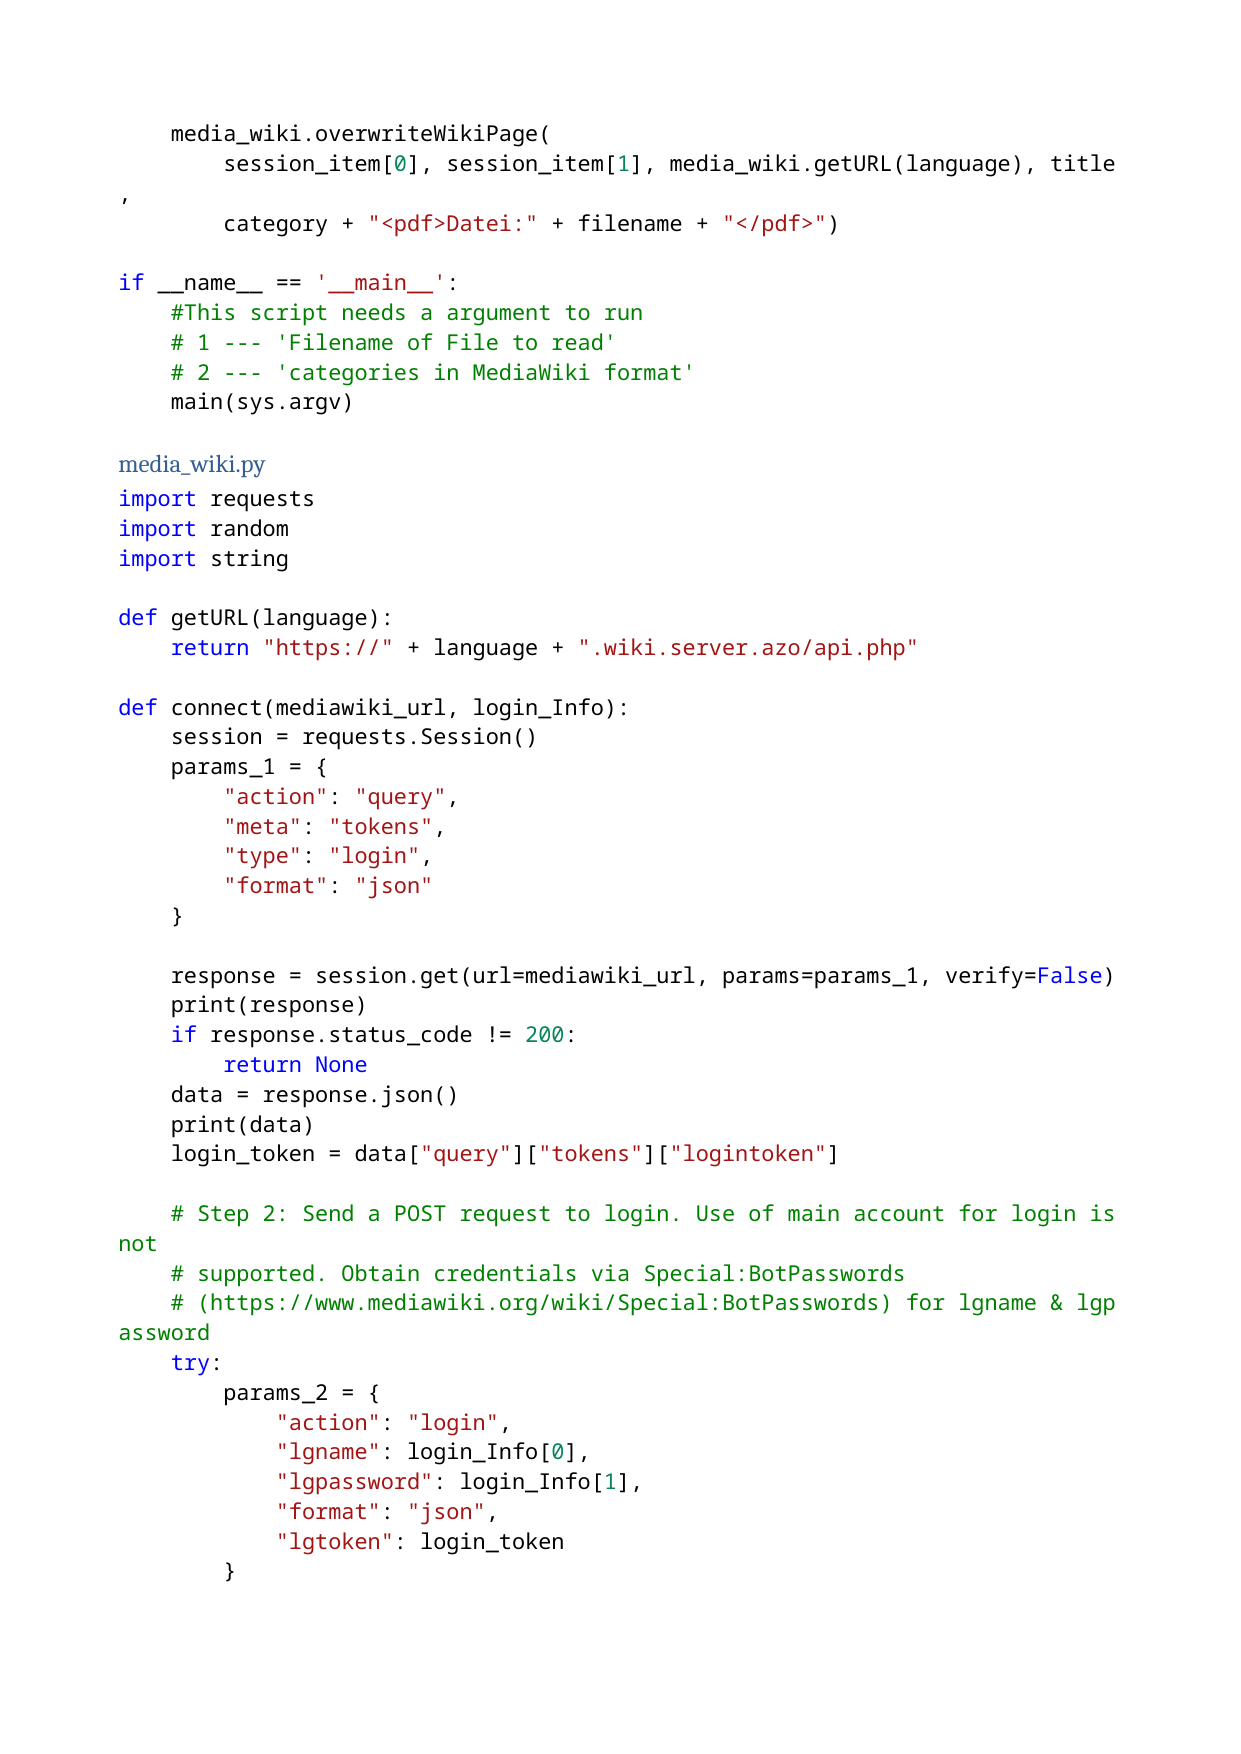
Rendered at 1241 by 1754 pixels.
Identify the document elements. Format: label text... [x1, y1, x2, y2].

text import requests [118, 483, 1122, 513]
text "type": "login", [118, 841, 1122, 870]
text data = response.json() [118, 1079, 1122, 1109]
text "action": "login", [118, 1407, 1122, 1436]
text #This script needs a argument to run [118, 297, 1122, 327]
text session = requests.Session() [118, 721, 1122, 751]
text params_2 = { [118, 1377, 1122, 1407]
text # Step 2: Send a POST request to login. Use of main account for login is not [118, 1198, 1122, 1258]
text "format": "json", [118, 1496, 1122, 1526]
text try: [118, 1347, 1122, 1377]
text print(response) [118, 989, 1122, 1019]
text def connect(mediawiki_url, login_Info): [118, 692, 1122, 721]
text "action": "query", [118, 781, 1122, 811]
text import string [118, 543, 1122, 572]
text "format": "json" [118, 870, 1122, 900]
text print(data) [118, 1109, 1122, 1138]
text import random [118, 513, 1122, 543]
text } [118, 1556, 1122, 1585]
text params_1 = { [118, 751, 1122, 781]
text return "https://" + language + ".wiki.server.azo/api.php" [118, 632, 1122, 662]
text if response.status_code != 200: [118, 1019, 1122, 1049]
text "lgtoken": login_token [118, 1526, 1122, 1556]
text # supported. Obtain credentials via Special:BotPasswords [118, 1258, 1122, 1287]
text session_item[0], session_item[1], media_wiki.getURL(language), title, [118, 148, 1122, 207]
text # (https://www.mediawiki.org/wiki/Special:BotPasswords) for lgname & lgpassword [118, 1287, 1122, 1347]
text response = session.get(url=mediawiki_url, params=params_1, verify=False) [118, 960, 1122, 989]
text # 1 --- 'Filename of File to read' [118, 327, 1122, 356]
text "lgpassword": login_Info[1], [118, 1466, 1122, 1496]
text if __name__ == '__main__': [118, 267, 1122, 297]
text main(sys.argv) [118, 386, 1122, 416]
text media_wiki.overwriteWikiPage( [118, 118, 1122, 148]
text # 2 --- 'categories in MediaWiki format' [118, 356, 1122, 386]
text category + "<pdf>Datei:" + filename + "</pdf>") [118, 207, 1122, 237]
subtitle media_wiki.py [118, 450, 1122, 479]
text def getURL(language): [118, 602, 1122, 632]
text } [118, 900, 1122, 930]
text "meta": "tokens", [118, 811, 1122, 841]
text return None [118, 1049, 1122, 1079]
text "lgname": login_Info[0], [118, 1436, 1122, 1466]
text login_token = data["query"]["tokens"]["logintoken"] [118, 1138, 1122, 1168]
